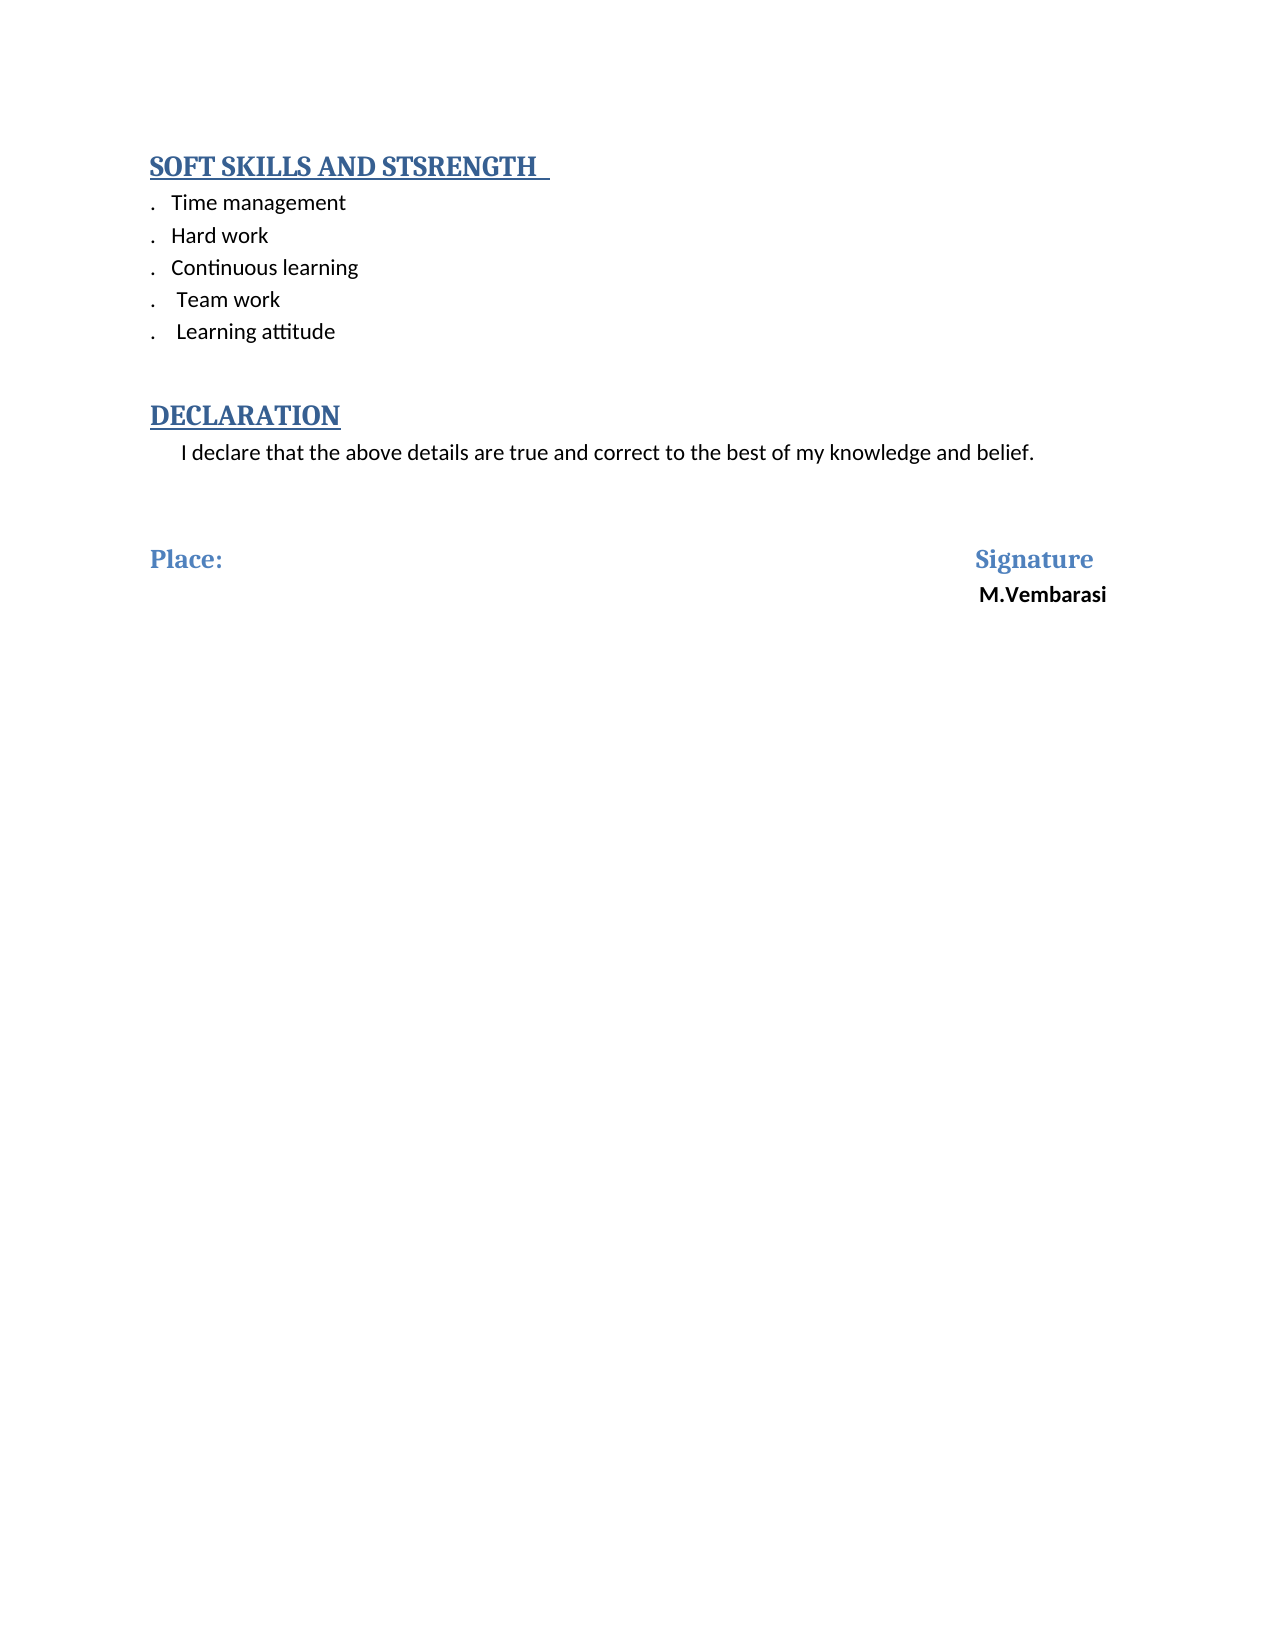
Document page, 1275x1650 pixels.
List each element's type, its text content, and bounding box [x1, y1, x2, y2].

subtitle DECLARATION [150, 399, 1125, 433]
text . Time management . Hard work . Continuous learning . Team work . Learning attitude [150, 188, 1125, 345]
subtitle Place: Signature [150, 544, 1125, 575]
text I declare that the above details are true and correct to the best of my knowledge and belief. [150, 438, 1125, 466]
subtitle SOFT SKILLS AND STSRENGTH [150, 150, 1125, 183]
text M.Vembarasi [150, 580, 1125, 608]
